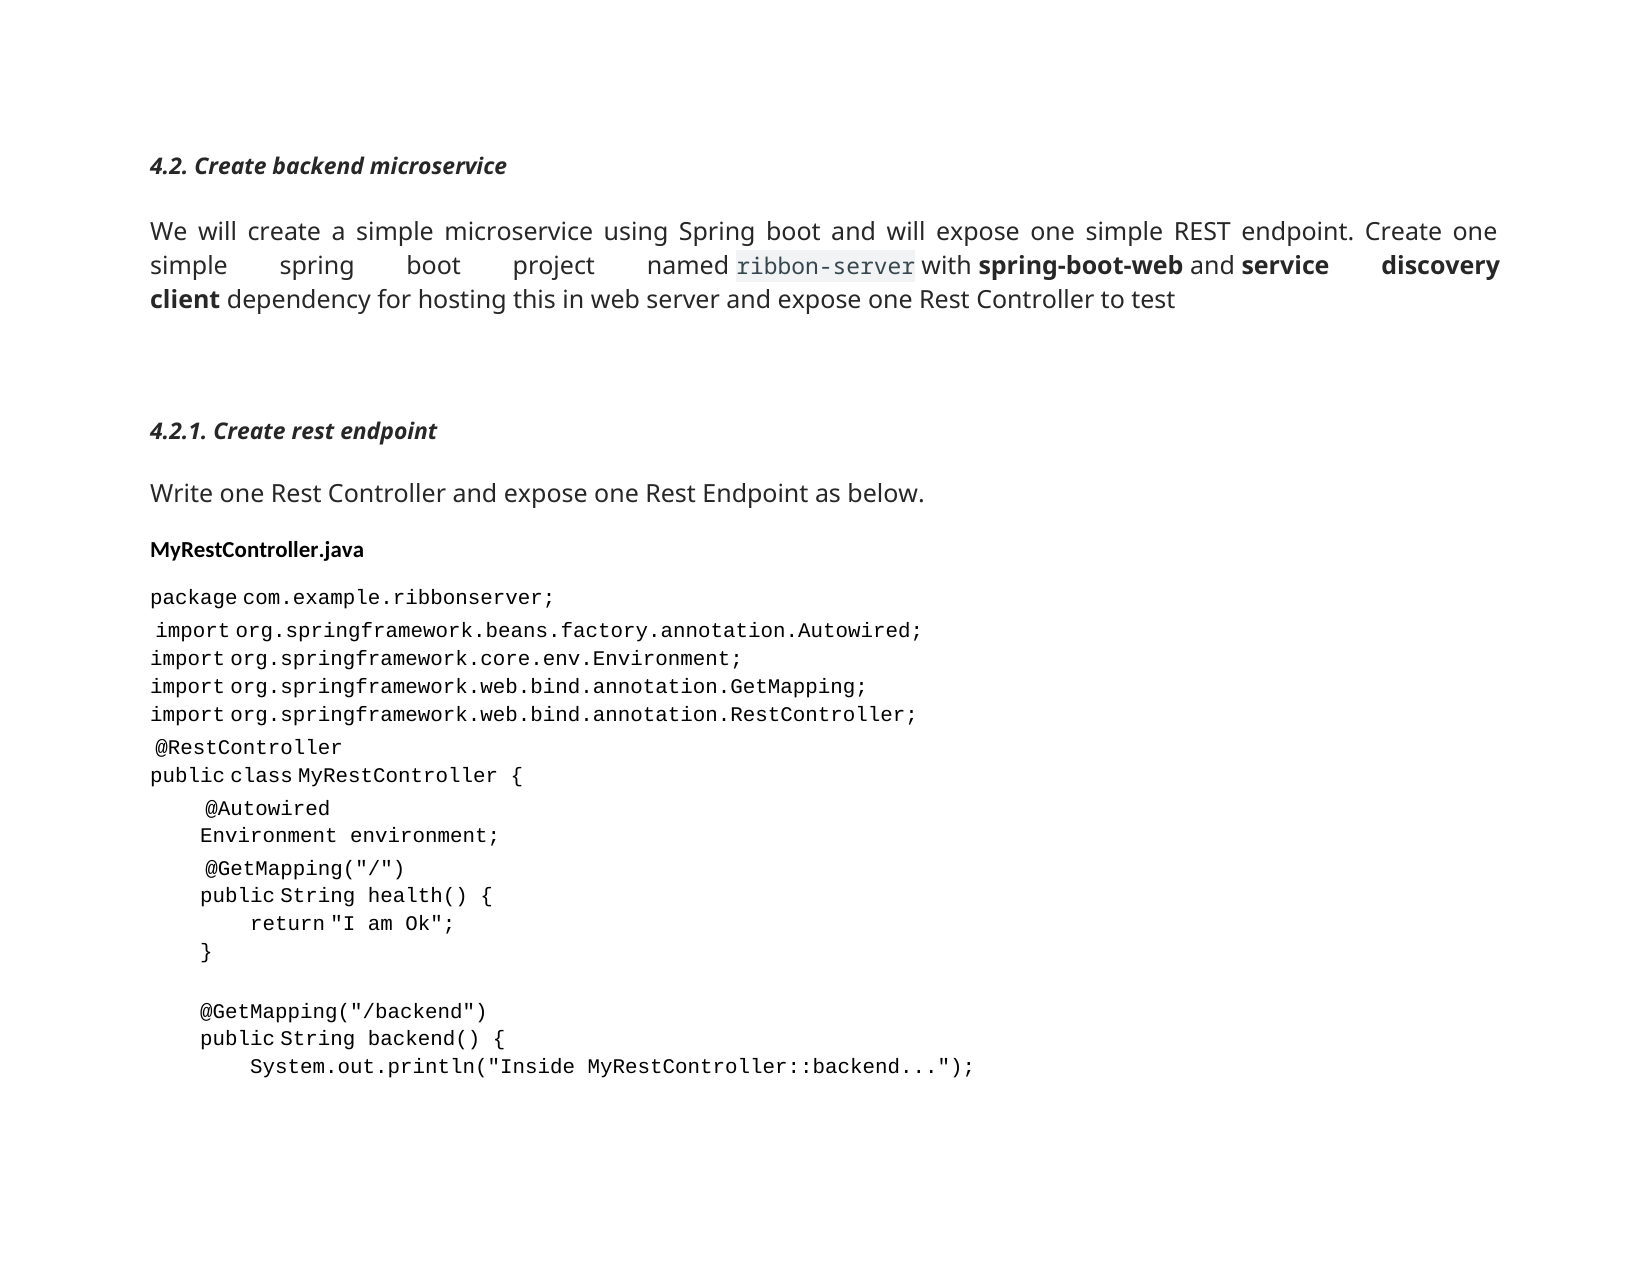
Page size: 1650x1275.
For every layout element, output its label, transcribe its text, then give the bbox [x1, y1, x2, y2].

text We will create a simple microservice using Spring boot and will expose one simple REST endpoint. Create one simple spring boot project named ribbon-server with spring-boot-web and service discovery client dependency for hosting this in web server and expose one Rest Controller to test [150, 214, 1500, 316]
subtitle 4.2. Create backend microservice [150, 150, 1500, 181]
subtitle 4.2.1. Create rest endpoint [150, 415, 1500, 446]
table_header MyRestController.java [150, 535, 1311, 587]
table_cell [150, 588, 1311, 1115]
text Write one Rest Controller and expose one Rest Endpoint as below. [150, 476, 1500, 510]
